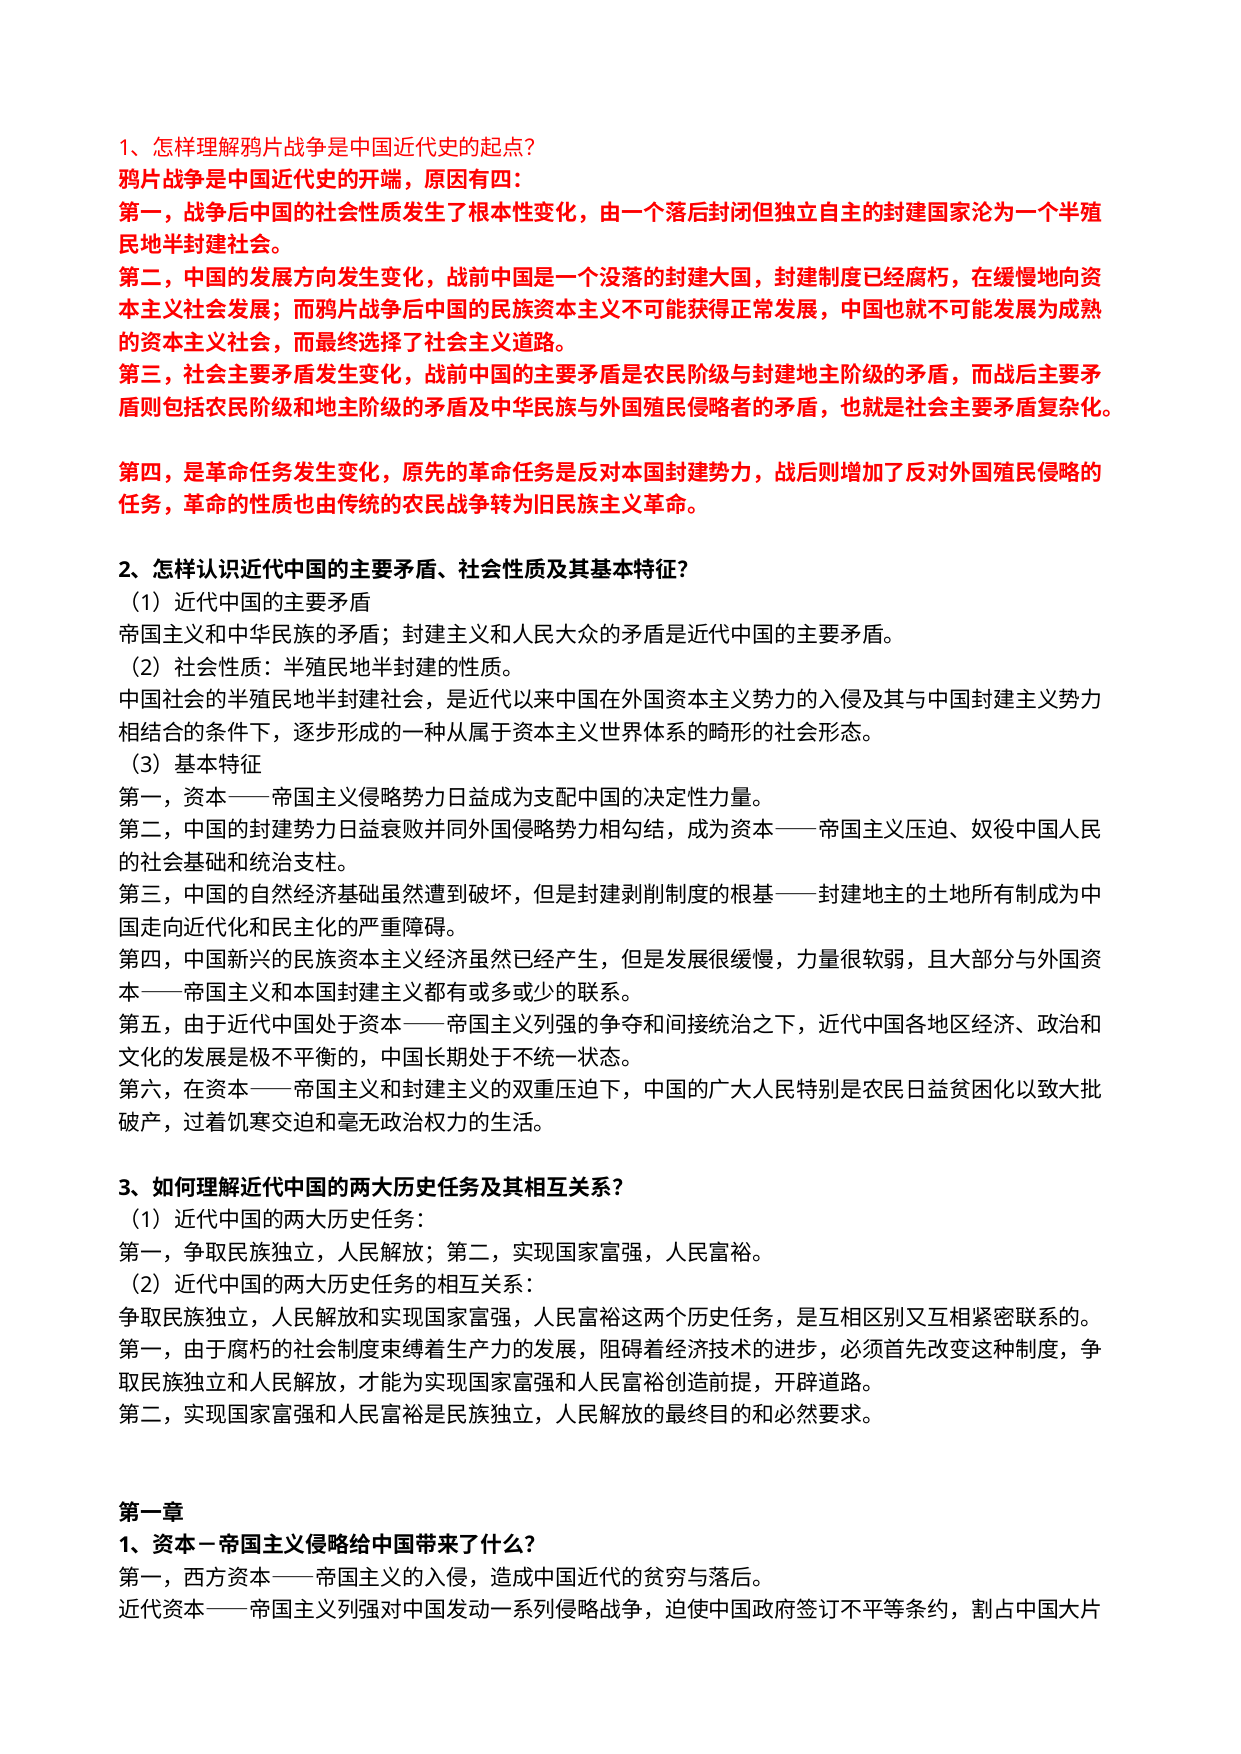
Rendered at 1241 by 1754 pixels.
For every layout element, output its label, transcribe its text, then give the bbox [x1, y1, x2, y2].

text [118, 1494, 1122, 1624]
text 1、怎样理解鸦片战争是中国近代史的起点？ 鸦片战争是中国近代史的开端，原因有四： 第一，战争后中国的社会性质发生了根本性变化，由一个落后封闭但独立自主的封建国家沦为一个半殖民地半封建社会。 第二，中国的发展方向发生变化，战前中国是一个没落的封建大国，封建制度已经腐朽，在缓慢地向资本主义社会发展；而鸦片战争后中国的民族资本主义不可能获得正常发展，中国也就不可能发展为成熟的资本主义社会，而最终选择了社会主义道路。 第三，社会主要矛盾发生变化，战前中国的主要矛盾是农民阶级与封建地主阶级的矛盾，而战后主要矛盾则包括农民阶级和地主阶级的矛盾及中华民族与外国殖民侵略者的矛盾，也就是社会主要矛盾复杂化。 第四，是革命任务发生变化，原先的革命任务是反对本国封建势力，战后则增加了反对外国殖民侵略的任务，革命的性质也由传统的农民战争转为旧民族主义革命。 2、怎样认识近代中国的主要矛盾、社会性质及其基本特征？ （1）近代中国的主要矛盾 帝国主义和中华民族的矛盾；封建主义和人民大众的矛盾是近代中国的主要矛盾。 （2）社会性质：半殖民地半封建的性质。 中国社会的半殖民地半封建社会，是近代以来中国在外国资本主义势力的入侵及其与中国封建主义势力相结合的条件下，逐步形成的一种从属于资本主义世界体系的畸形的社会形态。 （3）基本特征 第一，资本——帝国主义侵略势力日益成为支配中国的决定性力量。 第二，中国的封建势力日益衰败并同外国侵略势力相勾结，成为资本——帝国主义压迫、奴役中国人民的社会基础和统治支柱。 第三，中国的自然经济基础虽然遭到破坏，但是封建剥削制度的根基——封建地主的土地所有制成为中国走向近代化和民主化的严重障碍。 第四，中国新兴的民族资本主义经济虽然已经产生，但是发展很缓慢，力量很软弱，且大部分与外国资本——帝国主义和本国封建主义都有或多或少的联系。 第五，由于近代中国处于资本——帝国主义列强的争夺和间接统治之下，近代中国各地区经济、政治和文化的发展是极不平衡的，中国长期处于不统一状态。 第六，在资本——帝国主义和封建主义的双重压迫下，中国的广大人民特别是农民日益贫困化以致大批破产，过着饥寒交迫和毫无政治权力的生活。 3、如何理解近代中国的两大历史任务及其相互关系？ （1）近代中国的两大历史任务： 第一，争取民族独立，人民解放；第二，实现国家富强，人民富裕。 （2）近代中国的两大历史任务的相互关系： 争取民族独立，人民解放和实现国家富强，人民富裕这两个历史任务，是互相区别又互相紧密联系的。 第一，由于腐朽的社会制度束缚着生产力的发展，阻碍着经济技术的进步，必须首先改变这种制度，争取民族独立和人民解放，才能为实现国家富强和人民富裕创造前提，开辟道路。 第二，实现国家富强和人民富裕是民族独立，人民解放的最终目的和必然要求。 [118, 129, 1122, 1494]
